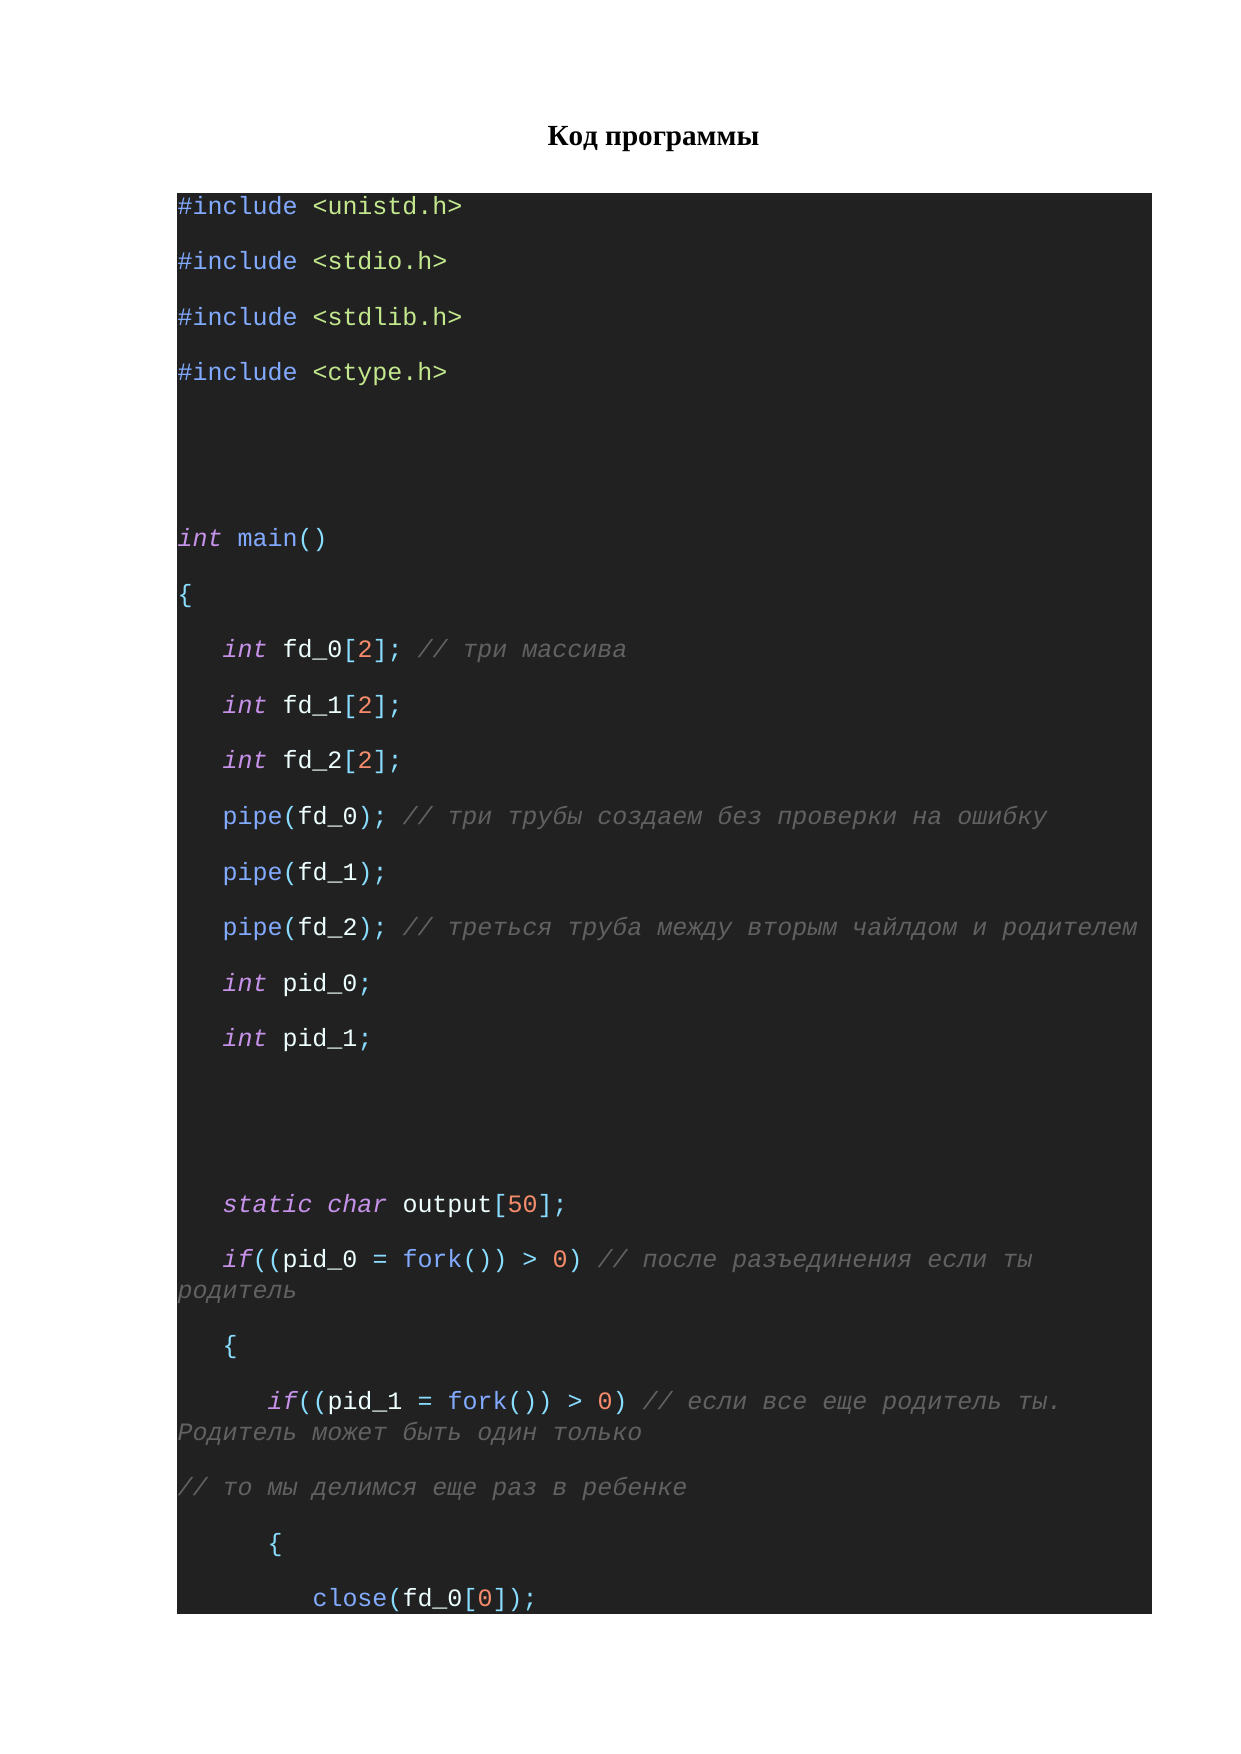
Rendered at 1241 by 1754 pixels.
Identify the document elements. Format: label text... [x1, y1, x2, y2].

text #include <unistd.h> [177, 193, 1152, 222]
text int fd_0[2]; // три массива [177, 637, 1152, 665]
text close(fd_0[0]); [177, 1586, 1152, 1614]
text static char output[50]; [177, 1192, 1152, 1220]
text int pid_1; [177, 1026, 1152, 1054]
text pipe(fd_0); // три трубы создаем без проверки на ошибку [177, 803, 1152, 832]
text int main() [177, 526, 1152, 554]
text int fd_1[2]; [177, 692, 1152, 721]
text int pid_0; [177, 970, 1152, 998]
text if((pid_1 = fork()) > 0) // если все еще родитель ты. Родитель может быть один только [177, 1389, 1152, 1447]
text #include <ctype.h> [177, 360, 1152, 388]
text if((pid_0 = fork()) > 0) // после разъединения если ты родитель [177, 1247, 1152, 1306]
text pipe(fd_1); [177, 859, 1152, 887]
text pipe(fd_2); // треться труба между вторым чайлдом и родителем [177, 914, 1152, 943]
text // то мы делимся еще раз в ребенке [177, 1475, 1152, 1503]
text int fd_2[2]; [177, 748, 1152, 776]
text { [177, 1333, 1152, 1361]
text #include <stdio.h> [177, 249, 1152, 277]
list Код программы [275, 118, 1152, 152]
text { [177, 581, 1152, 610]
text #include <stdlib.h> [177, 304, 1152, 333]
text { [177, 1530, 1152, 1558]
